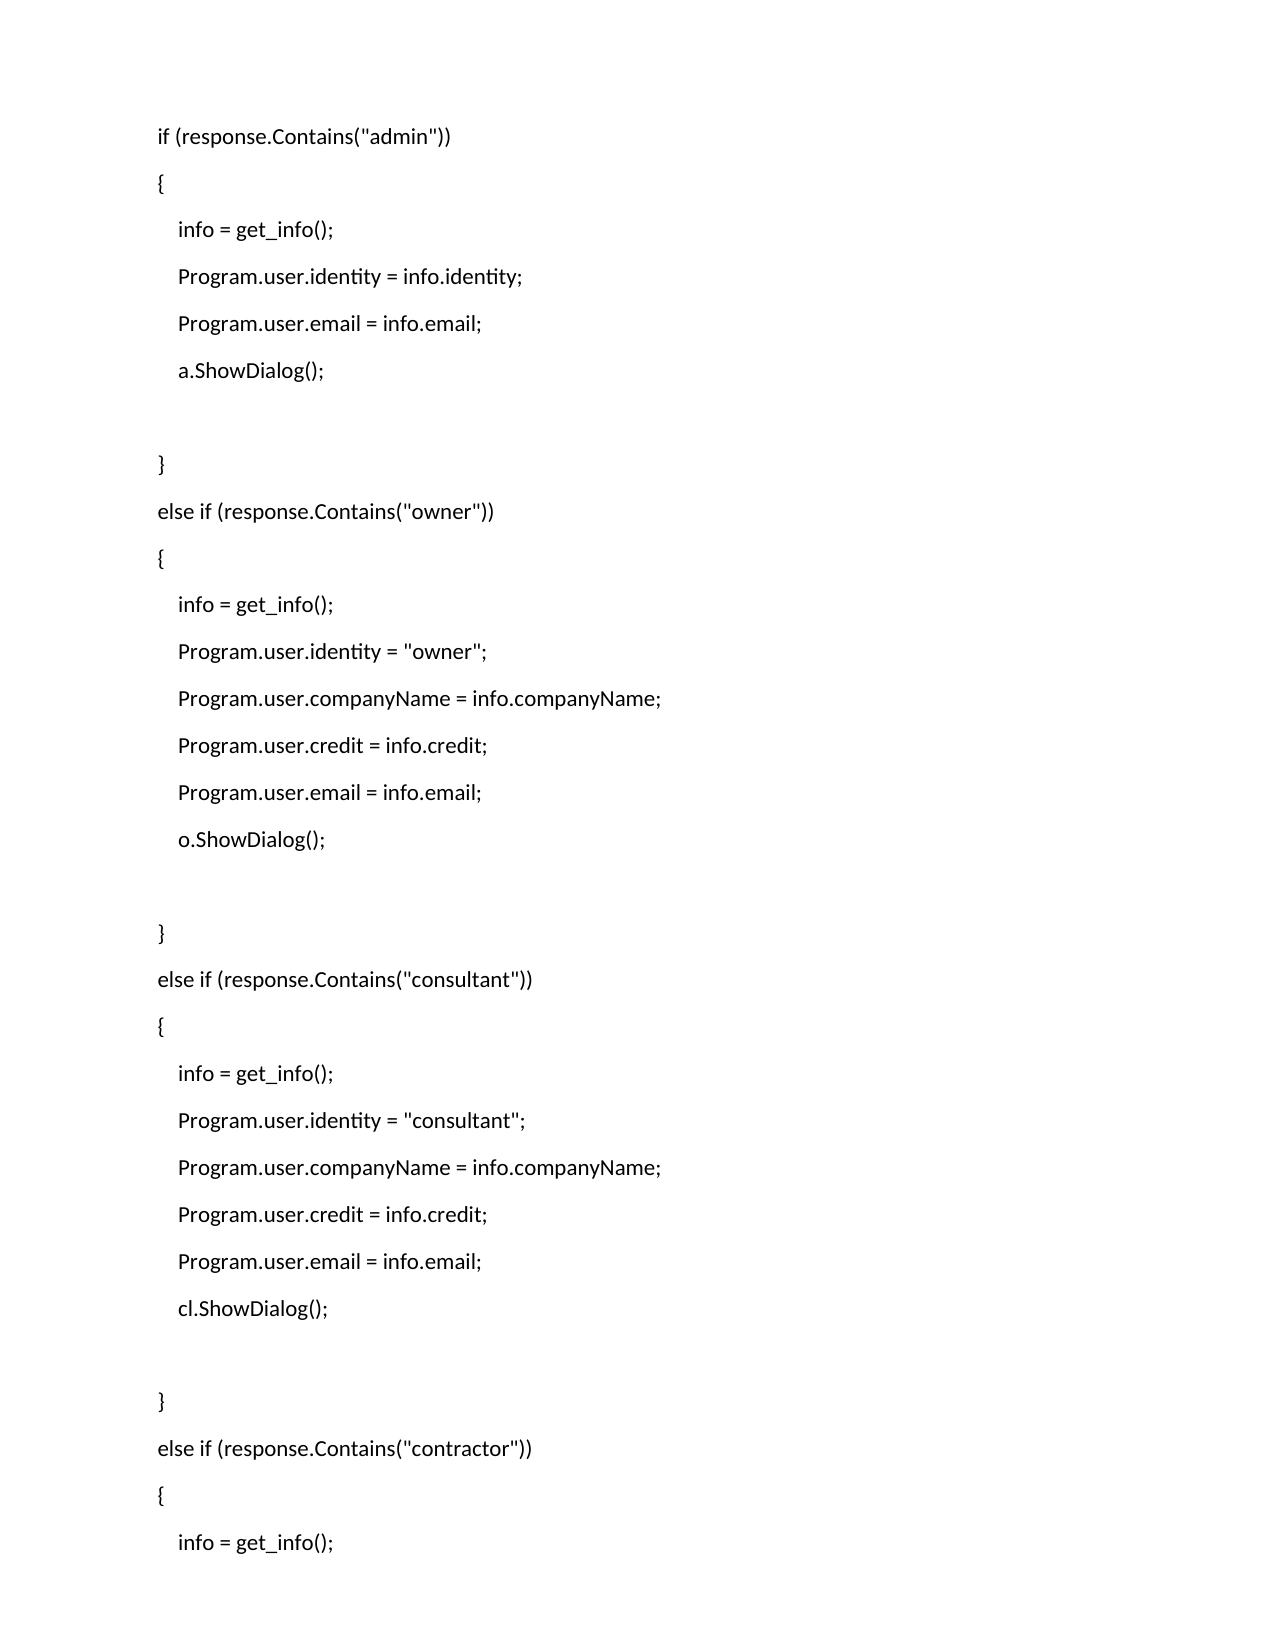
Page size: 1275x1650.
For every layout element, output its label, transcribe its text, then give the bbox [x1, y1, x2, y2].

text Program.user.email = info.email; [75, 1247, 1200, 1275]
text { [75, 1012, 1200, 1041]
text Program.user.email = info.email; [75, 778, 1200, 806]
text Program.user.credit = info.credit; [75, 1200, 1200, 1228]
text Program.user.identity = info.identity; [75, 262, 1200, 291]
text { [75, 1481, 1200, 1509]
text else if (response.Contains("owner")) [75, 497, 1200, 525]
text { [75, 169, 1200, 197]
text info = get_info(); [75, 216, 1200, 244]
text { [75, 544, 1200, 572]
text Program.user.identity = "consultant"; [75, 1106, 1200, 1134]
text Program.user.identity = "owner"; [75, 637, 1200, 666]
text Program.user.credit = info.credit; [75, 731, 1200, 759]
text if (response.Contains("admin")) [75, 122, 1200, 150]
text o.ShowDialog(); [75, 825, 1200, 853]
text } [75, 450, 1200, 478]
text info = get_info(); [75, 591, 1200, 619]
text cl.ShowDialog(); [75, 1294, 1200, 1322]
text else if (response.Contains("contractor")) [75, 1434, 1200, 1462]
text info = get_info(); [75, 1059, 1200, 1087]
text a.ShowDialog(); [75, 356, 1200, 384]
text Program.user.email = info.email; [75, 309, 1200, 337]
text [75, 1153, 1200, 1181]
text Program.user.companyName = info.companyName; [75, 684, 1200, 712]
text } [75, 1387, 1200, 1416]
text } [75, 919, 1200, 947]
text else if (response.Contains("consultant")) [75, 966, 1200, 994]
text info = get_info(); [75, 1528, 1200, 1556]
